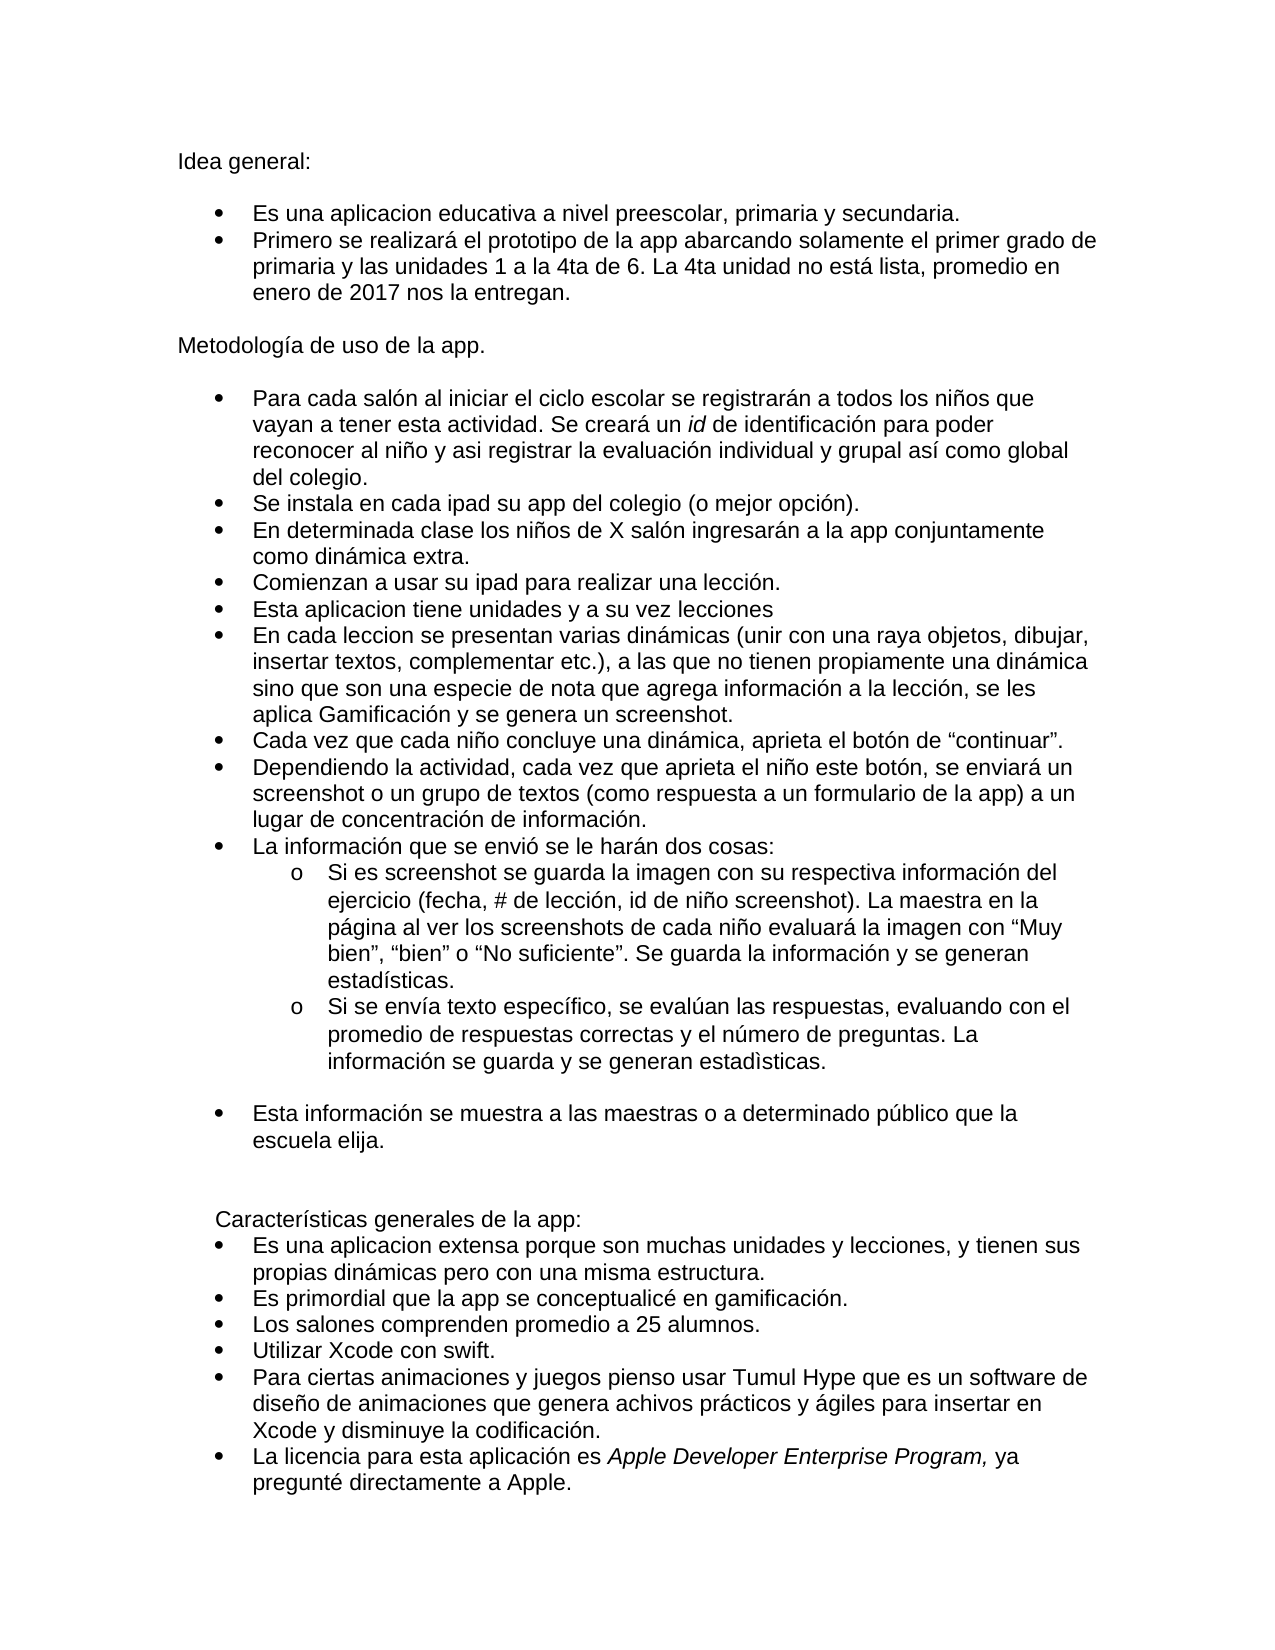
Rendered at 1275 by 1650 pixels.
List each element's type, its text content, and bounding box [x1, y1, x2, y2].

text Idea general: [177, 148, 1098, 174]
list Se instala en cada ipad su app del colegio (o mejor opción). [215, 490, 1098, 517]
list Esta información se muestra a las maestras o a determinado público que la escuela elija. [215, 1100, 1098, 1153]
list Primero se realizará el prototipo de la app abarcando solamente el primer grado de primaria y las unidades 1 a la 4ta de 6. La 4ta unidad no está lista, promedio en enero de 2017 nos la entregan. [215, 227, 1098, 306]
list Para cada salón al iniciar el ciclo escolar se registrarán a todos los niños que vayan a tener esta actividad. Se creará un id de identificación para poder reconocer al niño y asi registrar la evaluación individual y grupal así como global del colegio. [215, 385, 1098, 490]
text Características generales de la app: [215, 1206, 1098, 1232]
text Metodología de uso de la app. [177, 332, 1098, 358]
list En cada leccion se presentan varias dinámicas (unir con una raya objetos, dibujar, insertar textos, complementar etc.), a las que no tienen propiamente una dinámica sino que son una especie de nota que agrega información a la lección, se les aplica Gamificación y se genera un screenshot. [215, 622, 1098, 727]
list Cada vez que cada niño concluye una dinámica, aprieta el botón de “continuar”. [215, 727, 1098, 754]
list Es una aplicacion educativa a nivel preescolar, primaria y secundaria. [215, 200, 1098, 227]
list Comienzan a usar su ipad para realizar una lección. [215, 569, 1098, 596]
list La licencia para esta aplicación es Apple Developer Enterprise Program, ya pregunté directamente a Apple. [215, 1443, 1098, 1496]
list Si se envía texto específico, se evalúan las respuestas, evaluando con el promedio de respuestas correctas y el número de preguntas. La información se guarda y se generan estadìsticas. [290, 993, 1098, 1074]
list La información que se envió se le harán dos cosas: [215, 833, 1098, 859]
list Dependiendo la actividad, cada vez que aprieta el niño este botón, se enviará un screenshot o un grupo de textos (como respuesta a un formulario de la app) a un lugar de concentración de información. [215, 754, 1098, 833]
list Utilizar Xcode con swift. [215, 1337, 1098, 1364]
list En determinada clase los niños de X salón ingresarán a la app conjuntamente como dinámica extra. [215, 517, 1098, 569]
list Los salones comprenden promedio a 25 alumnos. [215, 1311, 1098, 1337]
list Si es screenshot se guarda la imagen con su respectiva información del ejercicio (fecha, # de lección, id de niño screenshot). La maestra en la página al ver los screenshots de cada niño evaluará la imagen con “Muy bien”, “bien” o “No suficiente”. Se guarda la información y se generan estadísticas. [290, 859, 1098, 993]
list Para ciertas animaciones y juegos pienso usar Tumul Hype que es un software de diseño de animaciones que genera achivos prácticos y ágiles para insertar en Xcode y disminuye la codificación. [215, 1364, 1098, 1443]
list Esta aplicacion tiene unidades y a su vez lecciones [215, 596, 1098, 622]
list Es primordial que la app se conceptualicé en gamificación. [215, 1285, 1098, 1311]
list Es una aplicacion extensa porque son muchas unidades y lecciones, y tienen sus propias dinámicas pero con una misma estructura. [215, 1232, 1098, 1285]
